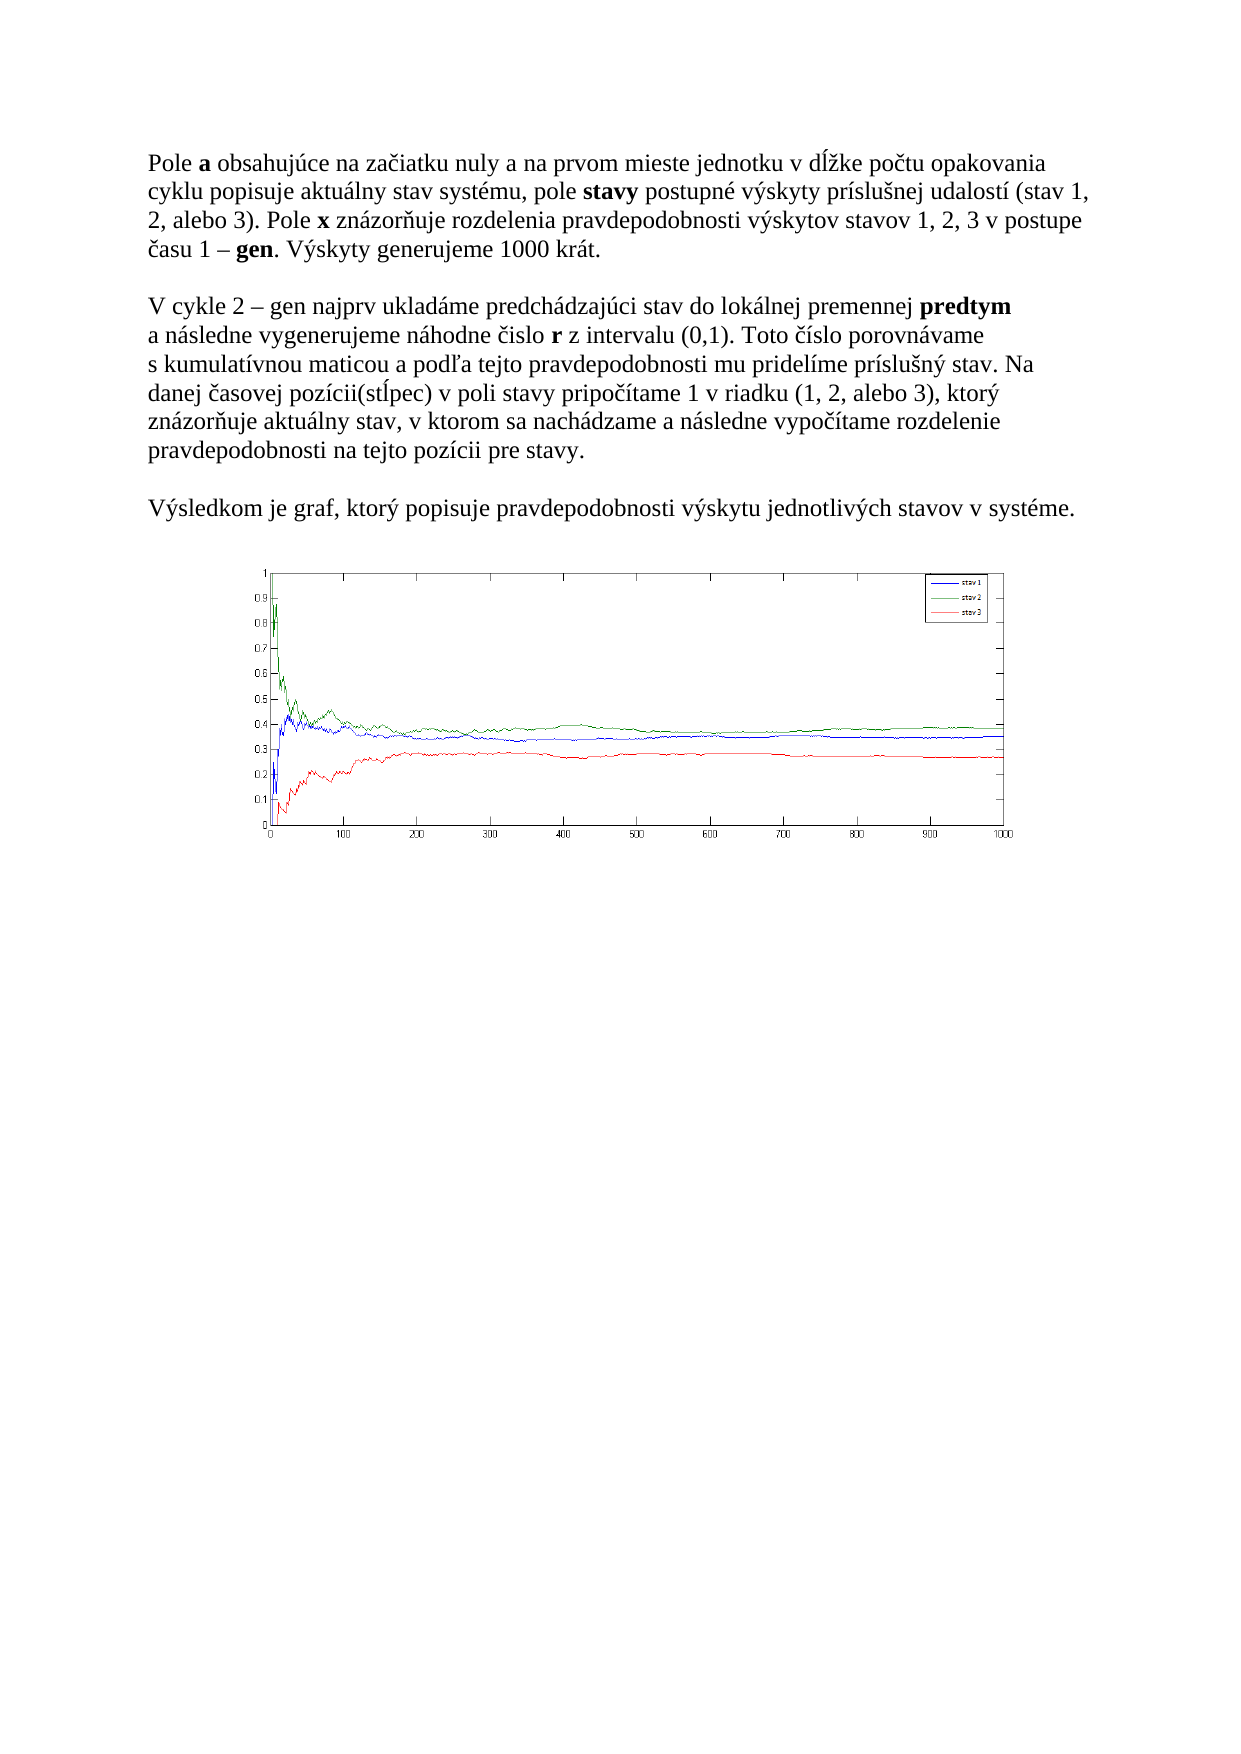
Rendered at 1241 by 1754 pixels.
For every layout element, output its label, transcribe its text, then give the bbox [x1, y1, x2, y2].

text Výsledkom je graf, ktorý popisuje pravdepodobnosti výskytu jednotlivých stavov v systéme. [148, 493, 1093, 521]
picture [147, 549, 1093, 859]
text Pole a obsahujúce na začiatku nuly a na prvom mieste jednotku v dĺžke počtu opakovania cyklu popisuje aktuálny stav systému, pole stavy postupné výskyty príslušnej udalostí (stav 1, 2, alebo 3). Pole x znázorňuje rozdelenia pravdepodobnosti výskytov stavov 1, 2, 3 v postupe času 1 – gen. Výskyty generujeme 1000 krát. [148, 148, 1093, 263]
text V cykle 2 – gen najprv ukladáme predchádzajúci stav do lokálnej premennej predtym a následne vygenerujeme náhodne čislo r z intervalu (0,1). Toto číslo porovnávame s kumulatívnou maticou a podľa tejto pravdepodobnosti mu pridelíme príslušný stav. Na danej časovej pozícii(stĺpec) v poli stavy pripočítame 1 v riadku (1, 2, alebo 3), ktorý znázorňuje aktuálny stav, v ktorom sa nachádzame a následne vypočítame rozdelenie pravdepodobnosti na tejto pozícii pre stavy. [148, 291, 1093, 464]
